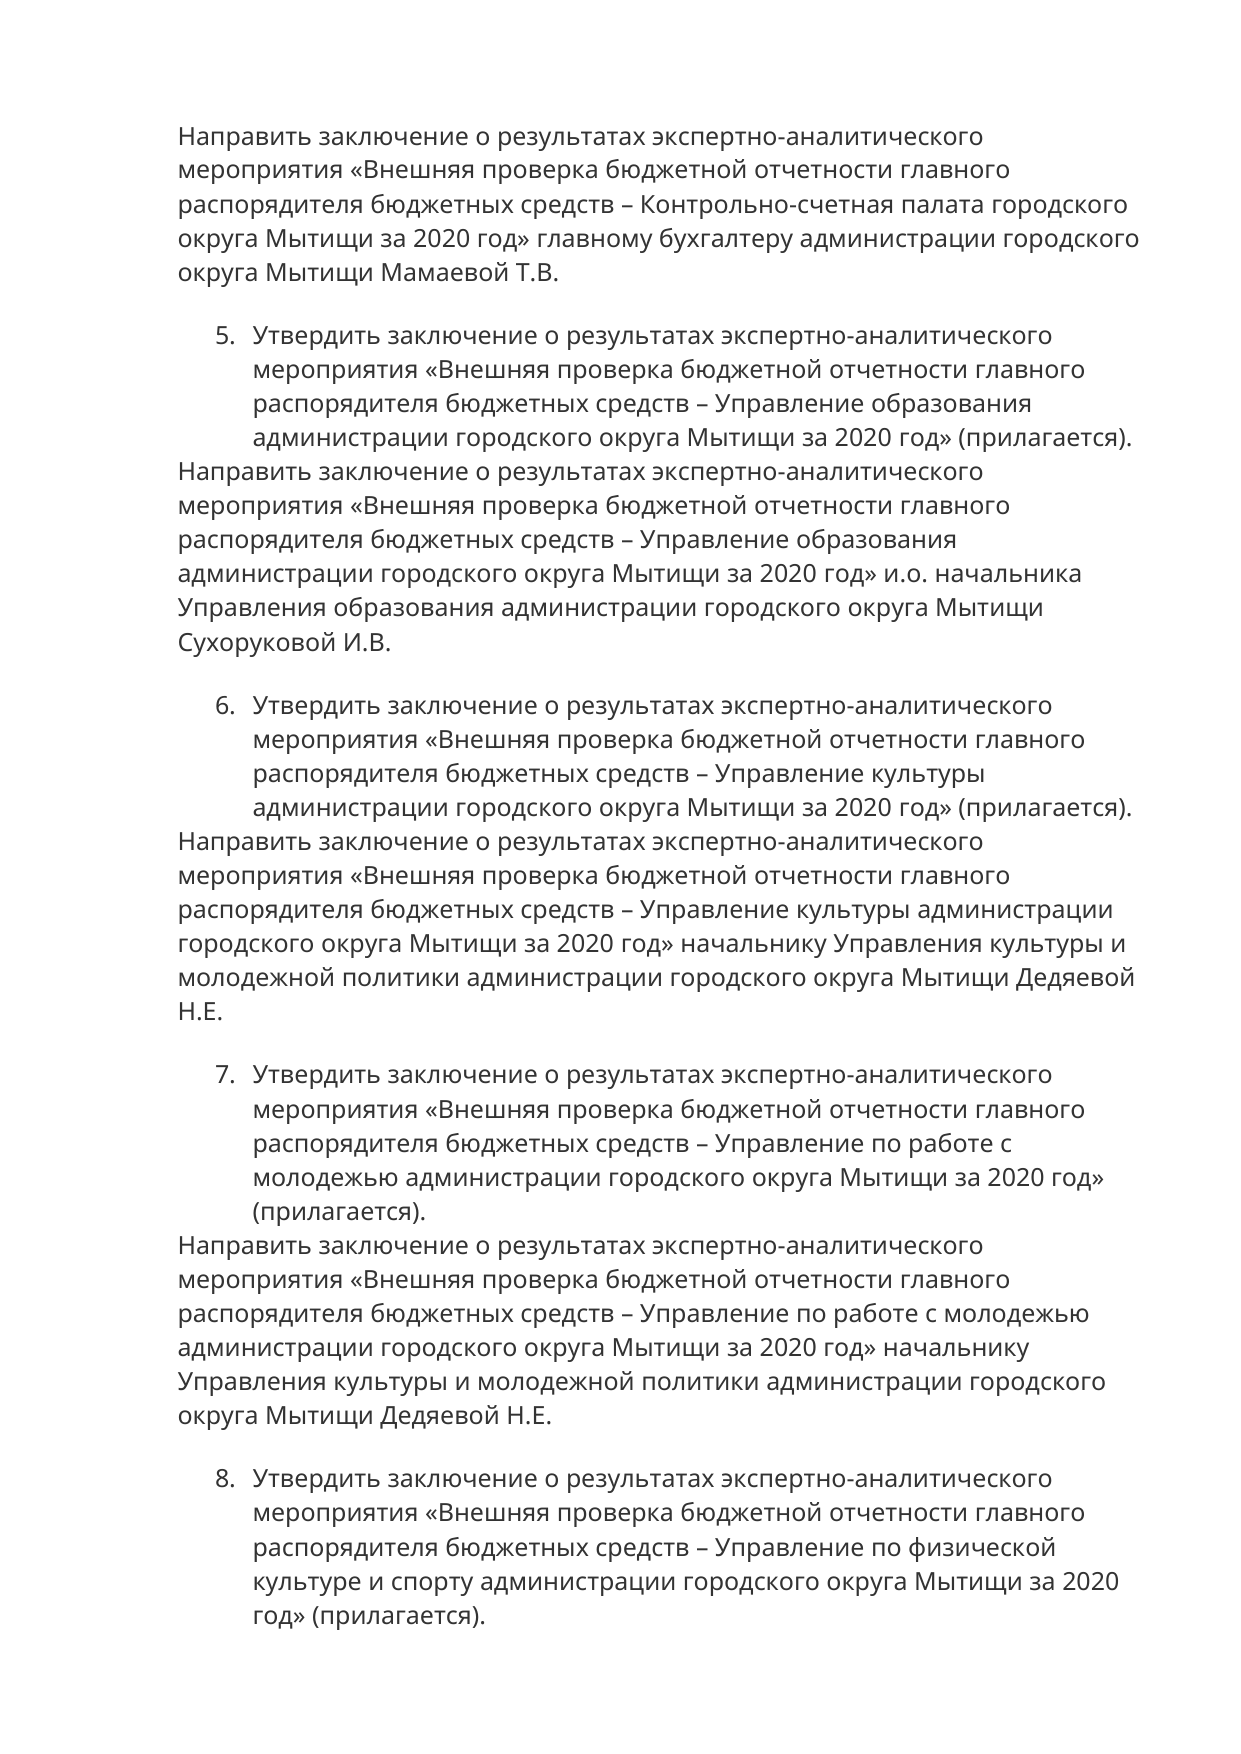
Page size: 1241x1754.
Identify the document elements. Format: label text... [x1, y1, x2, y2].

text Направить заключение о результатах экспертно-аналитического мероприятия «Внешняя проверка бюджетной отчетности главного распорядителя бюджетных средств – Контрольно-счетная палата городского округа Мытищи за 2020 год» главному бухгалтеру администрации городского округа Мытищи Мамаевой Т.В. [177, 118, 1152, 288]
list Утвердить заключение о результатах экспертно-аналитического мероприятия «Внешняя проверка бюджетной отчетности главного распорядителя бюджетных средств – Управление культуры администрации городского округа Мытищи за 2020 год» (прилагается). [215, 687, 1152, 824]
text Направить заключение о результатах экспертно-аналитического мероприятия «Внешняя проверка бюджетной отчетности главного распорядителя бюджетных средств – Управление по работе с молодежью администрации городского округа Мытищи за 2020 год» начальнику Управления культуры и молодежной политики администрации городского округа Мытищи Дедяевой Н.Е. [177, 1227, 1152, 1432]
list Утвердить заключение о результатах экспертно-аналитического мероприятия «Внешняя проверка бюджетной отчетности главного распорядителя бюджетных средств – Управление по работе с молодежью администрации городского округа Мытищи за 2020 год» (прилагается). [215, 1057, 1152, 1227]
text Направить заключение о результатах экспертно-аналитического мероприятия «Внешняя проверка бюджетной отчетности главного распорядителя бюджетных средств – Управление культуры администрации городского округа Мытищи за 2020 год» начальнику Управления культуры и молодежной политики администрации городского округа Мытищи Дедяевой Н.Е. [177, 824, 1152, 1028]
list Утвердить заключение о результатах экспертно-аналитического мероприятия «Внешняя проверка бюджетной отчетности главного распорядителя бюджетных средств – Управление по физической культуре и спорту администрации городского округа Мытищи за 2020 год» (прилагается). [215, 1461, 1152, 1631]
list Утвердить заключение о результатах экспертно-аналитического мероприятия «Внешняя проверка бюджетной отчетности главного распорядителя бюджетных средств – Управление образования администрации городского округа Мытищи за 2020 год» (прилагается). [215, 318, 1152, 454]
text Направить заключение о результатах экспертно-аналитического мероприятия «Внешняя проверка бюджетной отчетности главного распорядителя бюджетных средств – Управление образования администрации городского округа Мытищи за 2020 год» и.о. начальника Управления образования администрации городского округа Мытищи Сухоруковой И.В. [177, 454, 1152, 658]
